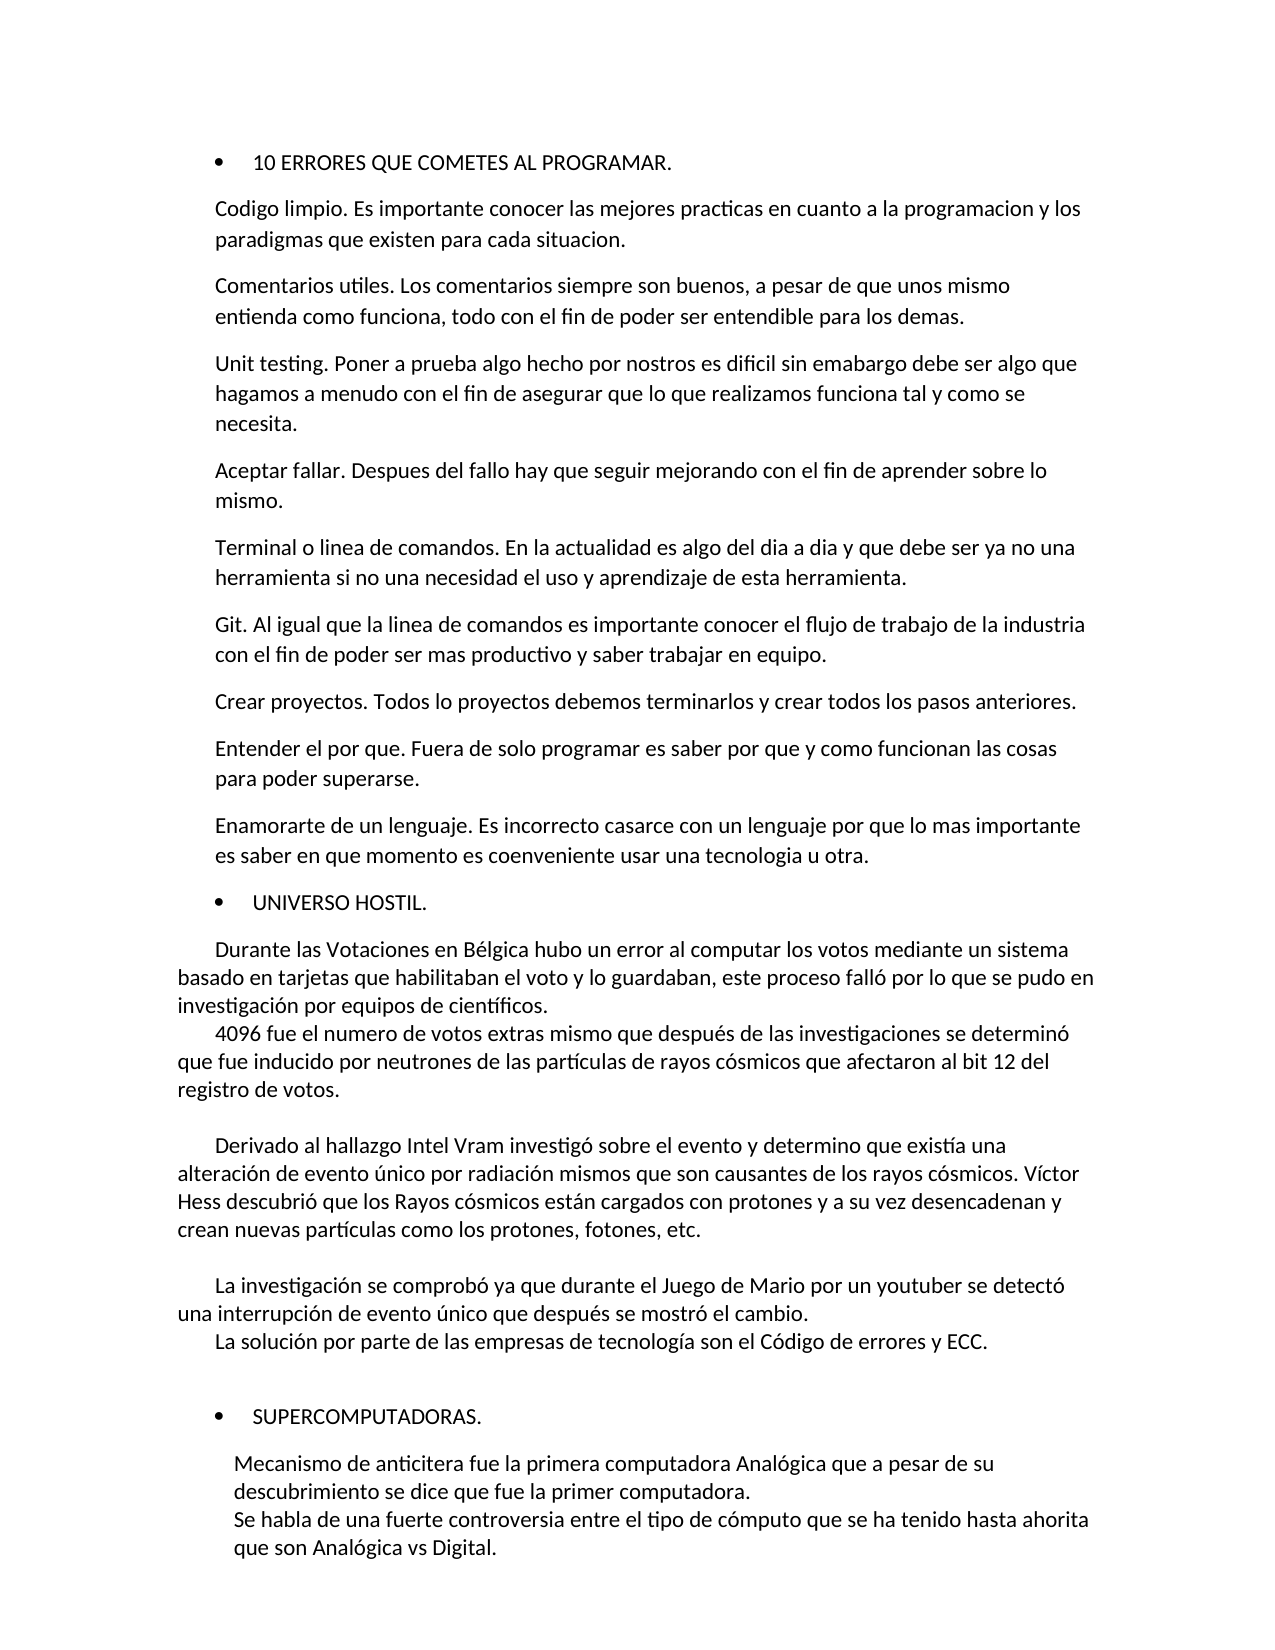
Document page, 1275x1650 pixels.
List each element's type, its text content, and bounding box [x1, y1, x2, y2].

text Mecanismo de anticitera fue la primera computadora Analógica que a pesar de su descubrimiento se dice que fue la primer computadora. [233, 1449, 1098, 1505]
text Git. Al igual que la linea de comandos es importante conocer el flujo de trabajo de la industria con el fin de poder ser mas productivo y saber trabajar en equipo. [215, 610, 1098, 668]
text Unit testing. Poner a prueba algo hecho por nostros es dificil sin emabargo debe ser algo que hagamos a menudo con el fin de asegurar que lo que realizamos funciona tal y como se necesita. [215, 349, 1098, 437]
text La solución por parte de las empresas de tecnología son el Código de errores y ECC. [177, 1327, 1098, 1356]
text Derivado al hallazgo Intel Vram investigó sobre el evento y determino que existía una alteración de evento único por radiación mismos que son causantes de los rayos cósmicos. Víctor Hess descubrió que los Rayos cósmicos están cargados con protones y a su vez desencadenan y crean nuevas partículas como los protones, fotones, etc. [177, 1131, 1098, 1243]
text Comentarios utiles. Los comentarios siempre son buenos, a pesar de que unos mismo entienda como funciona, todo con el fin de poder ser entendible para los demas. [215, 272, 1098, 330]
text Crear proyectos. Todos lo proyectos debemos terminarlos y crear todos los pasos anteriores. [215, 687, 1098, 715]
text Aceptar fallar. Despues del fallo hay que seguir mejorando con el fin de aprender sobre lo mismo. [215, 456, 1098, 514]
list 10 ERRORES QUE COMETES AL PROGRAMAR. [215, 148, 1098, 176]
text Durante las Votaciones en Bélgica hubo un error al computar los votos mediante un sistema basado en tarjetas que habilitaban el voto y lo guardaban, este proceso falló por lo que se pudo en investigación por equipos de científicos. [177, 935, 1098, 1019]
text 4096 fue el numero de votos extras mismo que después de las investigaciones se determinó que fue inducido por neutrones de las partículas de rayos cósmicos que afectaron al bit 12 del registro de votos. [177, 1019, 1098, 1103]
text Enamorarte de un lenguaje. Es incorrecto casarce con un lenguaje por que lo mas importante es saber en que momento es coenveniente usar una tecnologia u otra. [215, 811, 1098, 869]
text La investigación se comprobó ya que durante el Juego de Mario por un youtuber se detectó una interrupción de evento único que después se mostró el cambio. [177, 1271, 1098, 1327]
list UNIVERSO HOSTIL. [215, 888, 1098, 916]
text Codigo limpio. Es importante conocer las mejores practicas en cuanto a la programacion y los paradigmas que existen para cada situacion. [215, 194, 1098, 253]
text Entender el por que. Fuera de solo programar es saber por que y como funcionan las cosas para poder superarse. [215, 734, 1098, 792]
text Se habla de una fuerte controversia entre el tipo de cómputo que se ha tenido hasta ahorita que son Analógica vs Digital. [233, 1505, 1098, 1561]
text Terminal o linea de comandos. En la actualidad es algo del dia a dia y que debe ser ya no una herramienta si no una necesidad el uso y aprendizaje de esta herramienta. [215, 533, 1098, 591]
list SUPERCOMPUTADORAS. [215, 1402, 1098, 1430]
